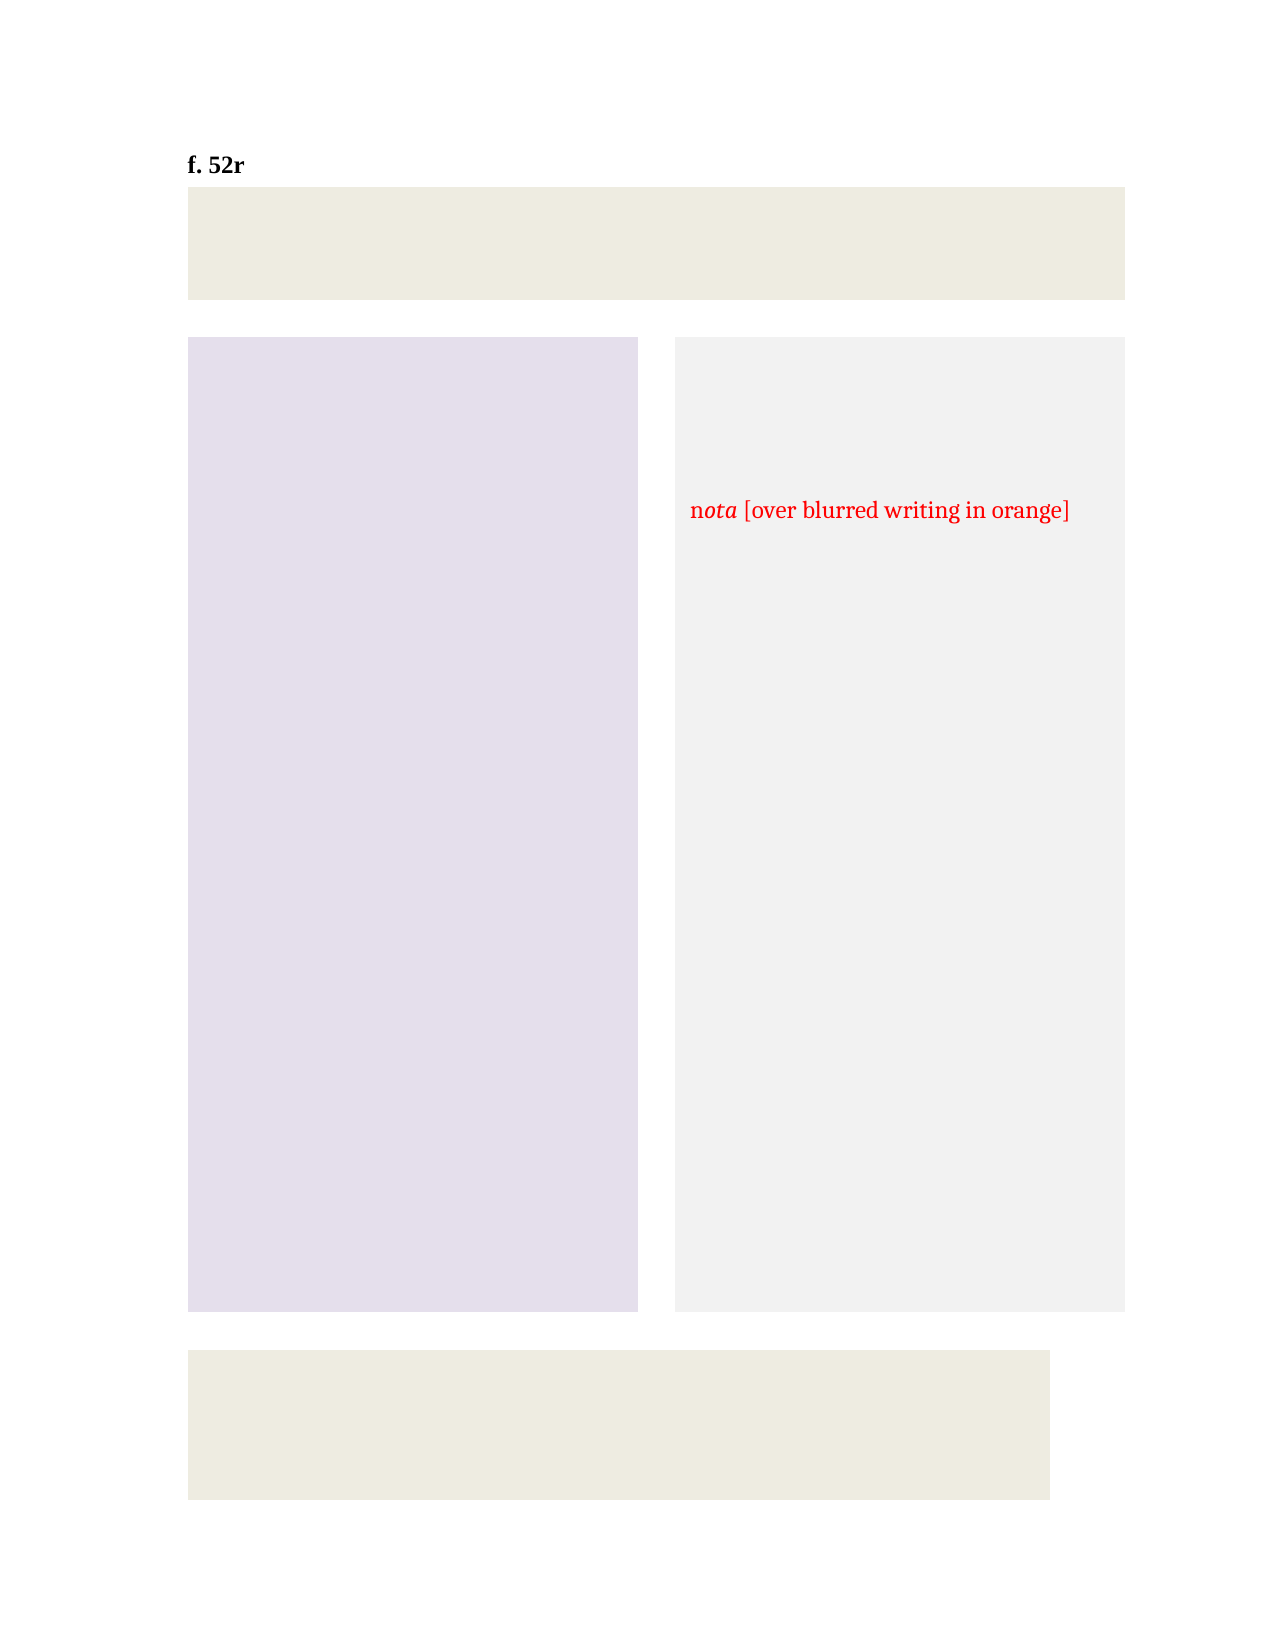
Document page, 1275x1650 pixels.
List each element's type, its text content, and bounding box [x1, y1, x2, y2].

text f. 52r [187, 150, 1087, 179]
